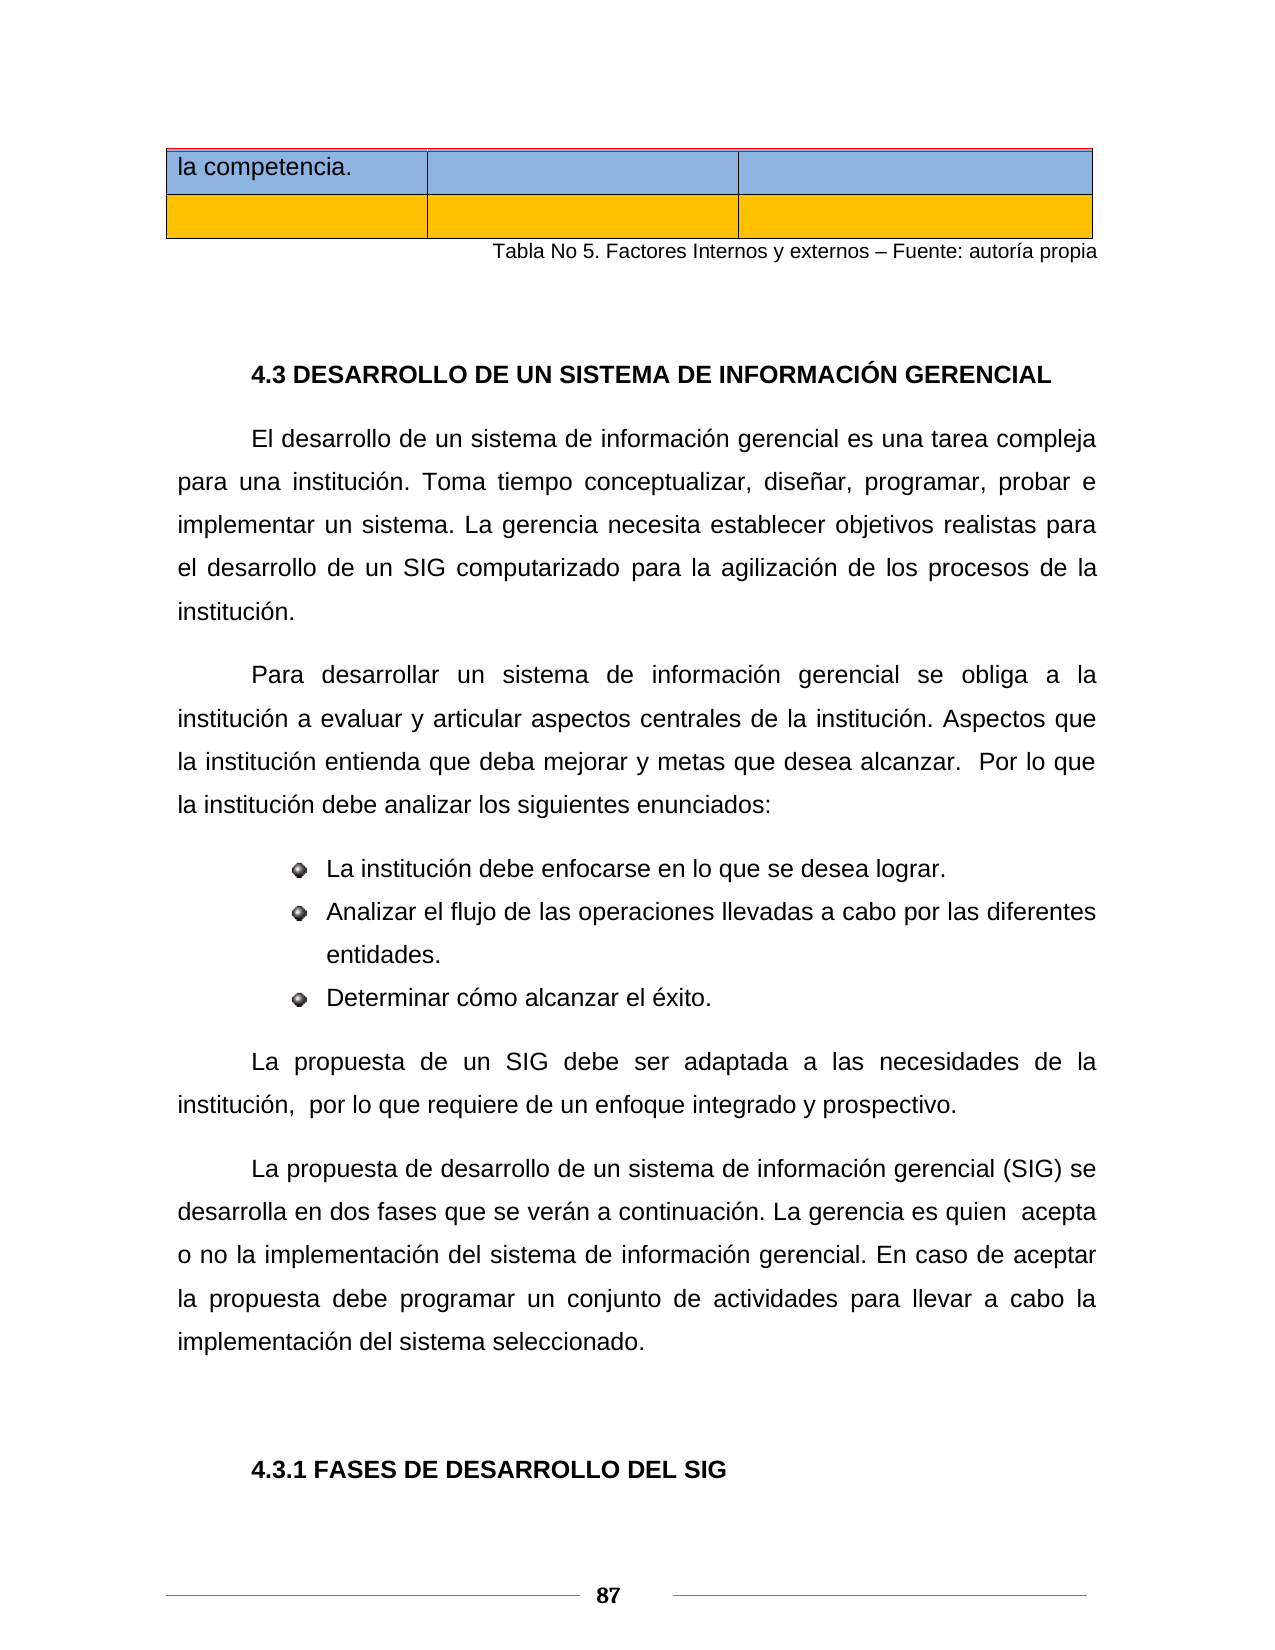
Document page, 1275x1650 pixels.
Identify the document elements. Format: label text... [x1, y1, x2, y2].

picture [289, 860, 307, 878]
text 4.3.1 FASES DE DESARROLLO DEL SIG [177, 1454, 1098, 1483]
table_cell [167, 195, 427, 238]
text La propuesta de desarrollo de un sistema de información gerencial (SIG) se desarrolla en dos fases que se verán a continuación. La gerencia es quien acepta o no la implementación del sistema de información gerencial. En caso de aceptar la propuesta debe programar un conjunto de actividades para llevar a cabo la implementación del sistema seleccionado. [177, 1154, 1098, 1355]
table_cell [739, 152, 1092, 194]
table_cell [428, 152, 738, 194]
text Para desarrollar un sistema de información gerencial se obliga a la institución a evaluar y articular aspectos centrales de la institución. Aspectos que la institución entienda que deba mejorar y metas que desea alcanzar. Por lo que la institución debe analizar los siguientes enunciados: [177, 660, 1098, 818]
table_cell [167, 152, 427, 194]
text 4.3 DESARROLLO DE UN SISTEMA DE INFORMACIÓN GERENCIAL [177, 360, 1098, 389]
list Analizar el flujo de las operaciones llevadas a cabo por las diferentes entidades. [288, 897, 1098, 969]
table_cell [428, 195, 738, 238]
list Determinar cómo alcanzar el éxito. [288, 983, 1098, 1012]
list La institución debe enfocarse en lo que se desea lograr. [288, 854, 1098, 882]
text Tabla No 5. Factores Internos y externos – Fuente: autoría propia [177, 239, 1098, 263]
table_cell [739, 195, 1092, 238]
text La propuesta de un SIG debe ser adaptada a las necesidades de la institución, por lo que requiere de un enfoque integrado y prospectivo. [177, 1047, 1098, 1119]
picture [289, 990, 307, 1007]
picture [289, 903, 307, 921]
text El desarrollo de un sistema de información gerencial es una tarea compleja para una institución. Toma tiempo conceptualizar, diseñar, programar, probar e implementar un sistema. La gerencia necesita establecer objetivos realistas para el desarrollo de un SIG computarizado para la agilización de los procesos de la institución. [177, 424, 1098, 625]
